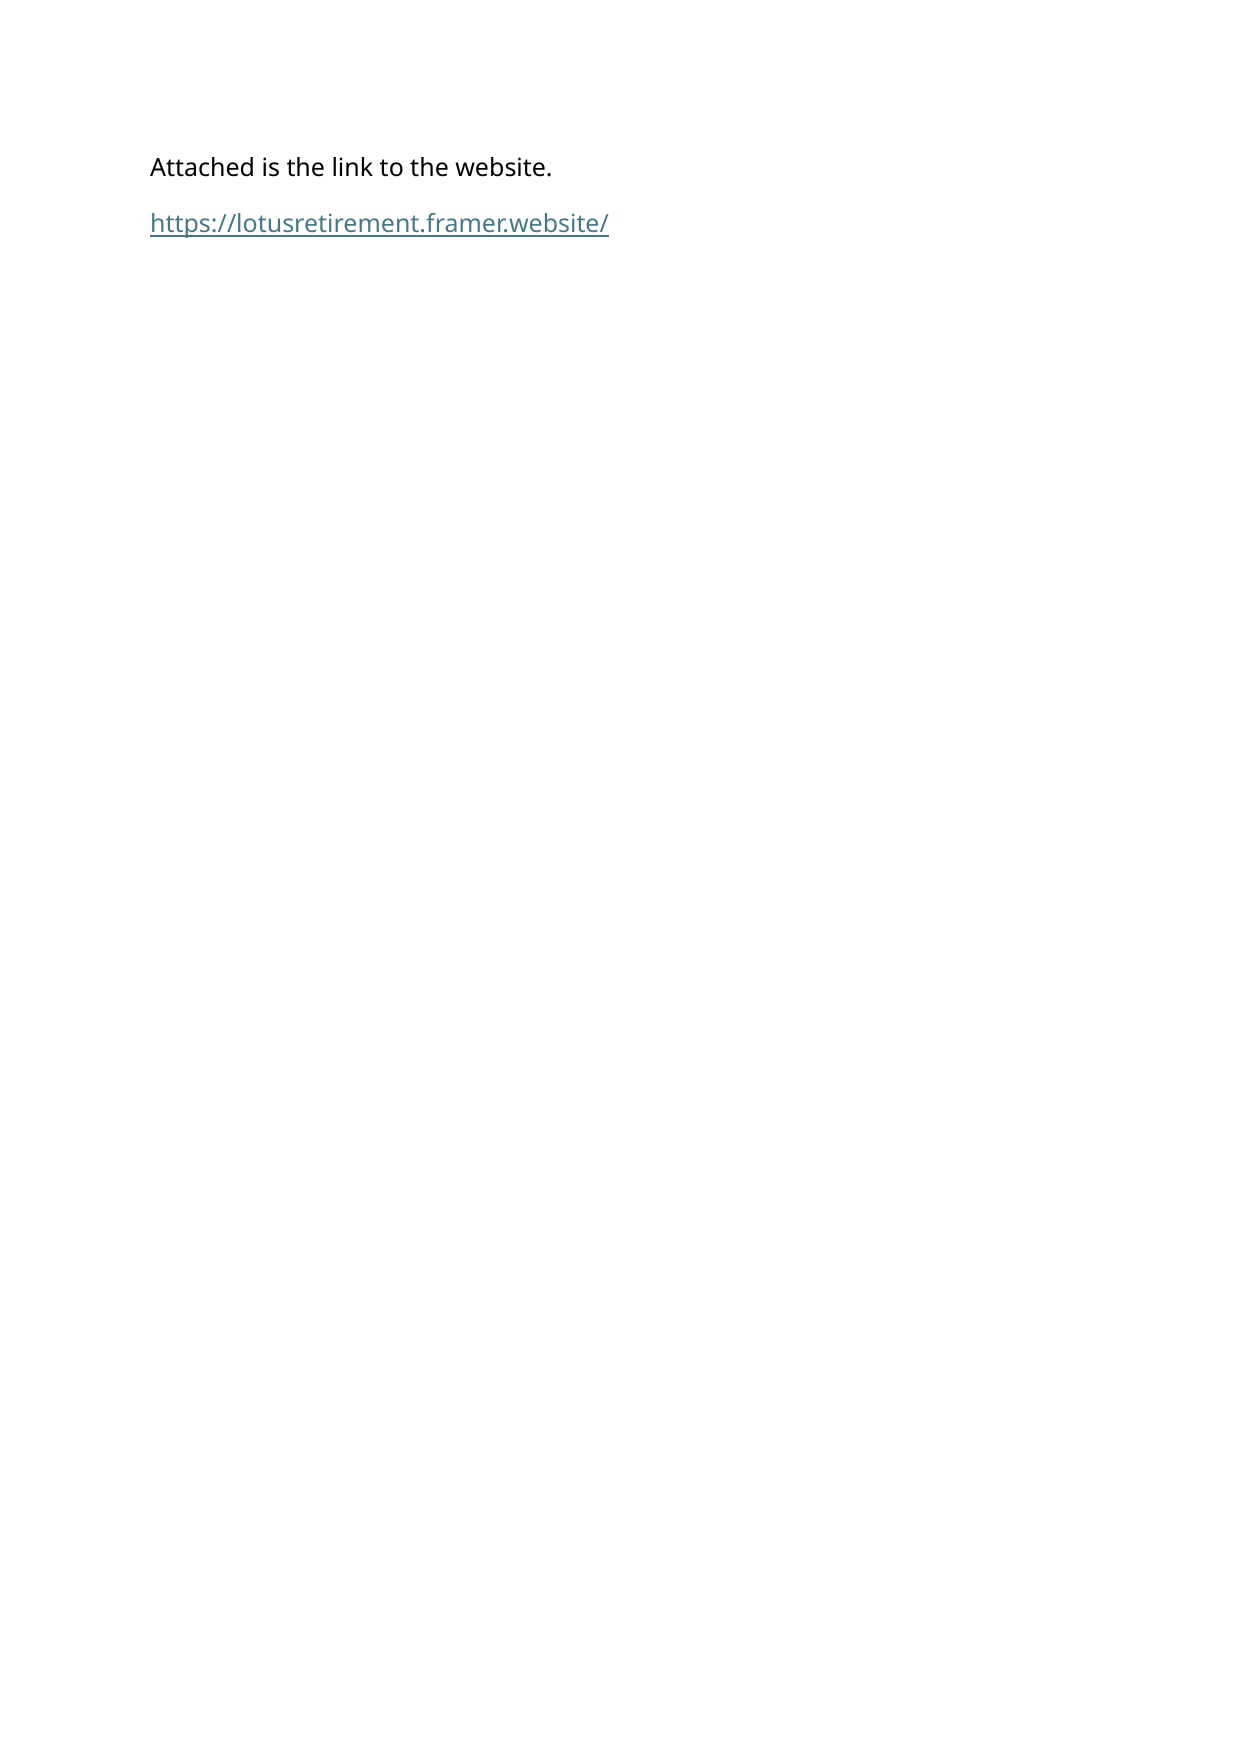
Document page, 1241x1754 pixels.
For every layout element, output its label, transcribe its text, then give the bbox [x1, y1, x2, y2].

text https://lotusretirement.framer.website/ [150, 206, 1090, 240]
text Attached is the link to the website. [150, 150, 1090, 184]
